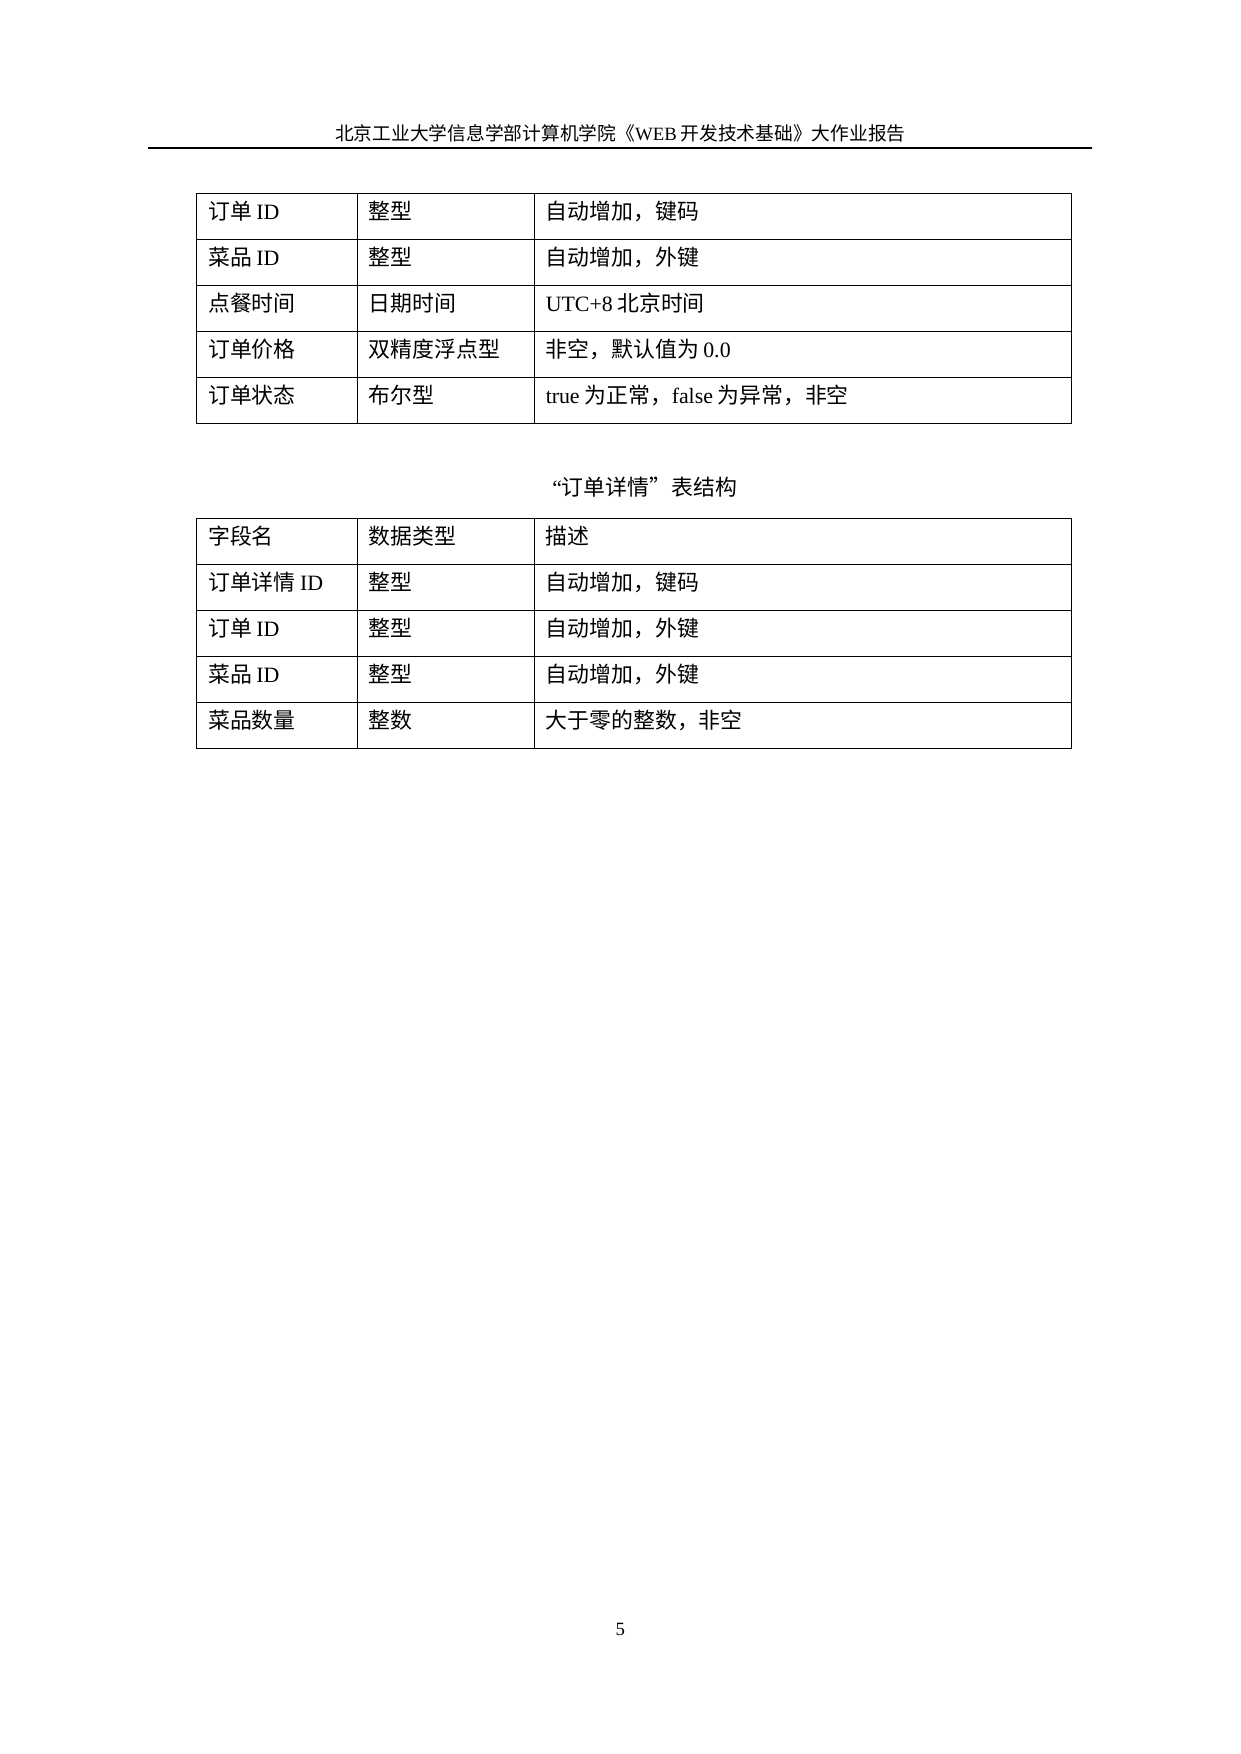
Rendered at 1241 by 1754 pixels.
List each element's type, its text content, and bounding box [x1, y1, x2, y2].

table_cell 订单状态 [197, 378, 357, 423]
table_cell 自动增加，外键 [535, 611, 1071, 656]
table_cell 订单ID [197, 611, 357, 656]
table_cell 布尔型 [358, 378, 534, 423]
table_cell 整数 [358, 703, 534, 748]
table_cell true为正常，false为异常，非空 [535, 378, 1071, 423]
table_cell 菜品数量 [197, 703, 357, 748]
table_cell 非空，默认值为0.0 [535, 332, 1071, 377]
table_header 数据类型 [358, 519, 534, 564]
table_cell 日期时间 [358, 286, 534, 331]
table_cell 菜品ID [197, 657, 357, 702]
table_cell UTC+8北京时间 [535, 286, 1071, 331]
table_cell 自动增加，外键 [535, 657, 1071, 702]
table_cell 大于零的整数，非空 [535, 703, 1071, 748]
table_cell 整型 [358, 194, 534, 239]
table_header 字段名 [197, 519, 357, 564]
table_cell 自动增加，键码 [535, 194, 1071, 239]
table_cell 整型 [358, 657, 534, 702]
table_cell 自动增加，键码 [535, 565, 1071, 610]
table_cell 双精度浮点型 [358, 332, 534, 377]
table_cell 自动增加，外键 [535, 240, 1071, 285]
table_cell 订单详情ID [197, 565, 357, 610]
table_cell 订单价格 [197, 332, 357, 377]
table_cell 整型 [358, 611, 534, 656]
text “订单详情”表结构 [196, 469, 1092, 502]
table_cell 菜品ID [197, 240, 357, 285]
table_header 描述 [535, 519, 1071, 564]
table_cell 整型 [358, 240, 534, 285]
table_cell 点餐时间 [197, 286, 357, 331]
table_cell 整型 [358, 565, 534, 610]
table_cell 订单ID [197, 194, 357, 239]
